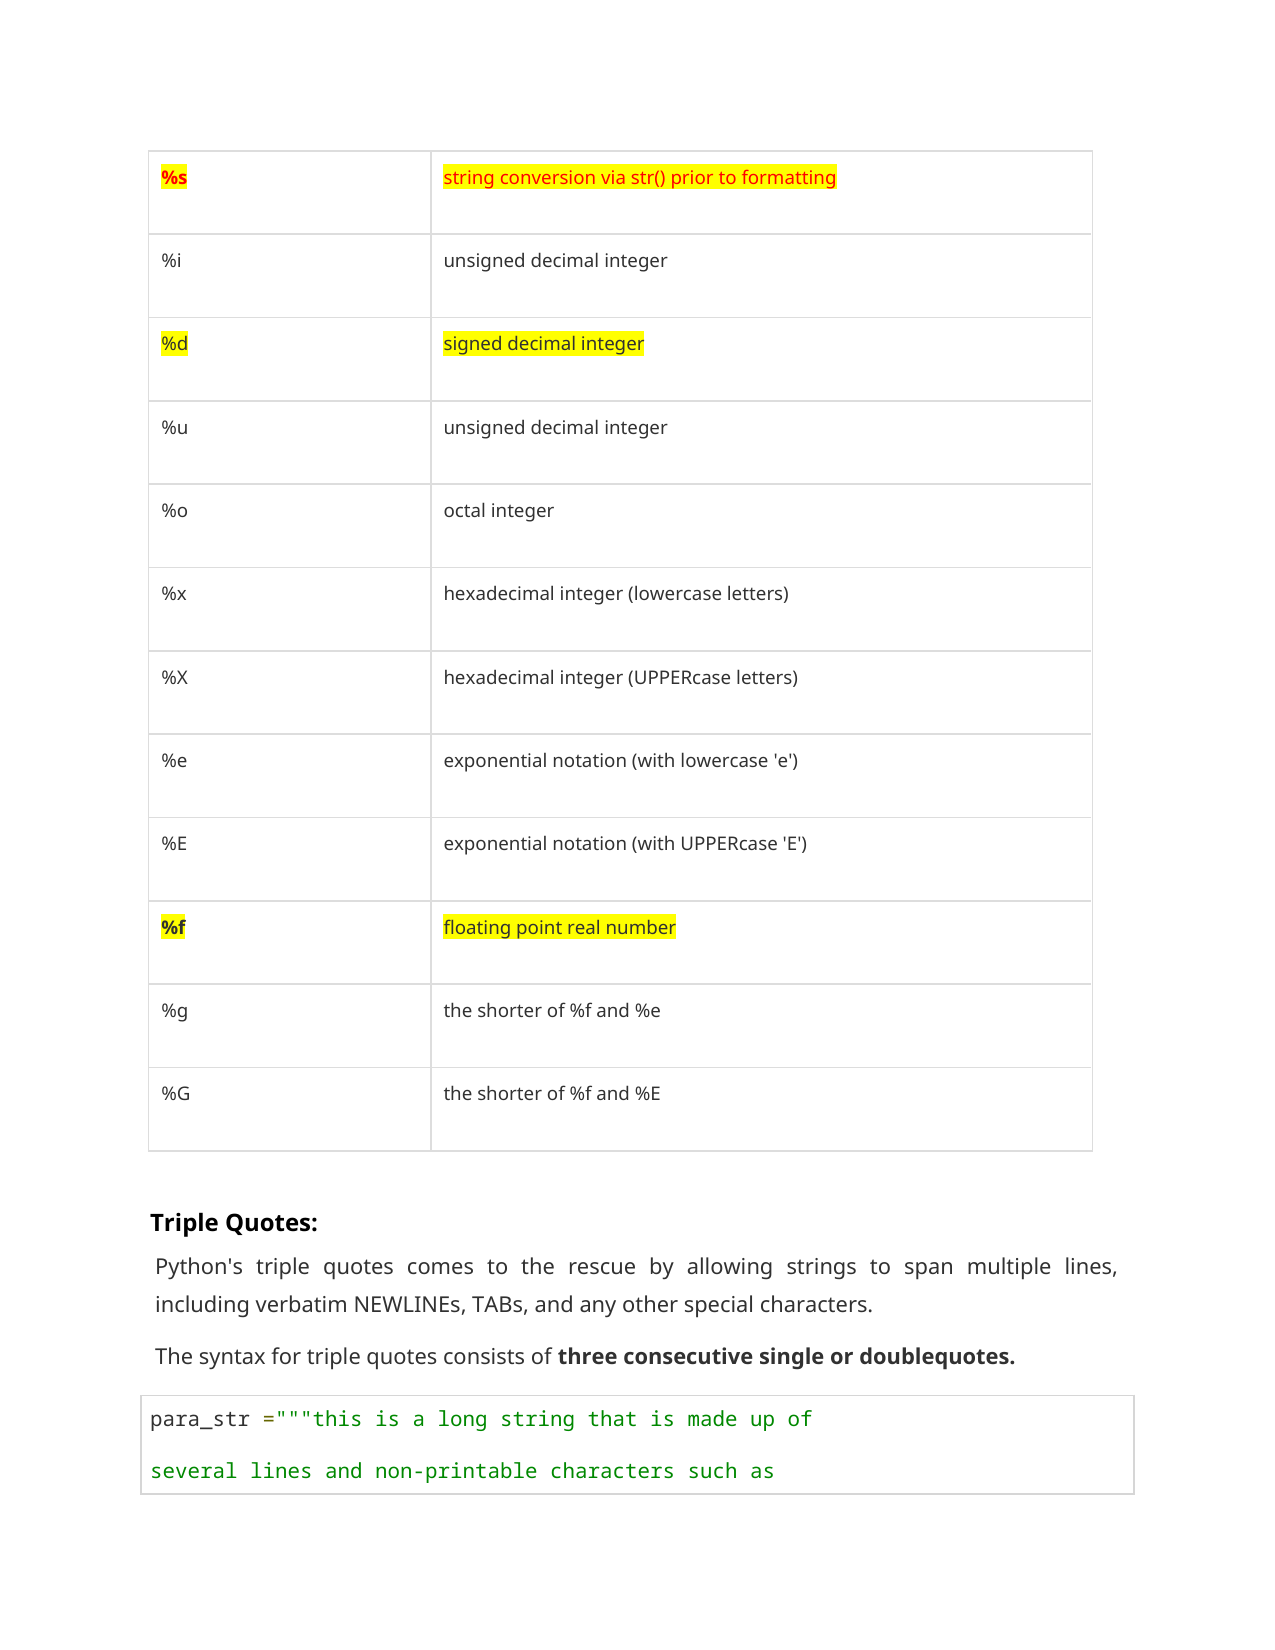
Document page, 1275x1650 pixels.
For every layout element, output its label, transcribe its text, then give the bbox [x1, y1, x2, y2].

table_cell hexadecimal integer (UPPERcase letters) [432, 650, 1092, 733]
table_cell the shorter of %f and %E [432, 1067, 1092, 1150]
subtitle Triple Quotes: [150, 1201, 1120, 1239]
table_cell %g [149, 985, 430, 1067]
table_cell %e [149, 735, 430, 817]
table_cell exponential notation (with UPPERcase 'E') [432, 817, 1092, 900]
text para_str ="""this is a long string that is made up of [142, 1396, 1133, 1433]
table_cell signed decimal integer [432, 317, 1092, 400]
table_cell exponential notation (with lowercase 'e') [432, 733, 1092, 817]
table_cell %s [149, 152, 430, 233]
table_cell %x [149, 568, 430, 650]
table_cell %E [149, 818, 430, 900]
table_cell %G [149, 1068, 430, 1150]
text The syntax for triple quotes consists of three consecutive single or doublequotes. [155, 1334, 1120, 1371]
table_cell %u [149, 402, 430, 483]
table_cell hexadecimal integer (lowercase letters) [432, 567, 1092, 650]
table_cell floating point real number [432, 900, 1092, 983]
table_cell unsigned decimal integer [432, 400, 1092, 483]
table_cell %o [149, 485, 430, 567]
table_cell string conversion via str() prior to formatting [432, 152, 1092, 233]
table_cell %d [149, 318, 430, 400]
table_cell the shorter of %f and %e [432, 983, 1092, 1067]
text Python's triple quotes comes to the rescue by allowing strings to span multiple lines, including verbatim NEWLINEs, TABs, and any other special characters. [155, 1244, 1120, 1319]
table_cell octal integer [432, 483, 1092, 567]
table_cell unsigned decimal integer [432, 233, 1092, 317]
table_cell %f [149, 902, 430, 983]
table_cell %X [149, 652, 430, 733]
text several lines and non-printable characters such as [142, 1446, 1133, 1493]
table_cell %i [149, 235, 430, 317]
